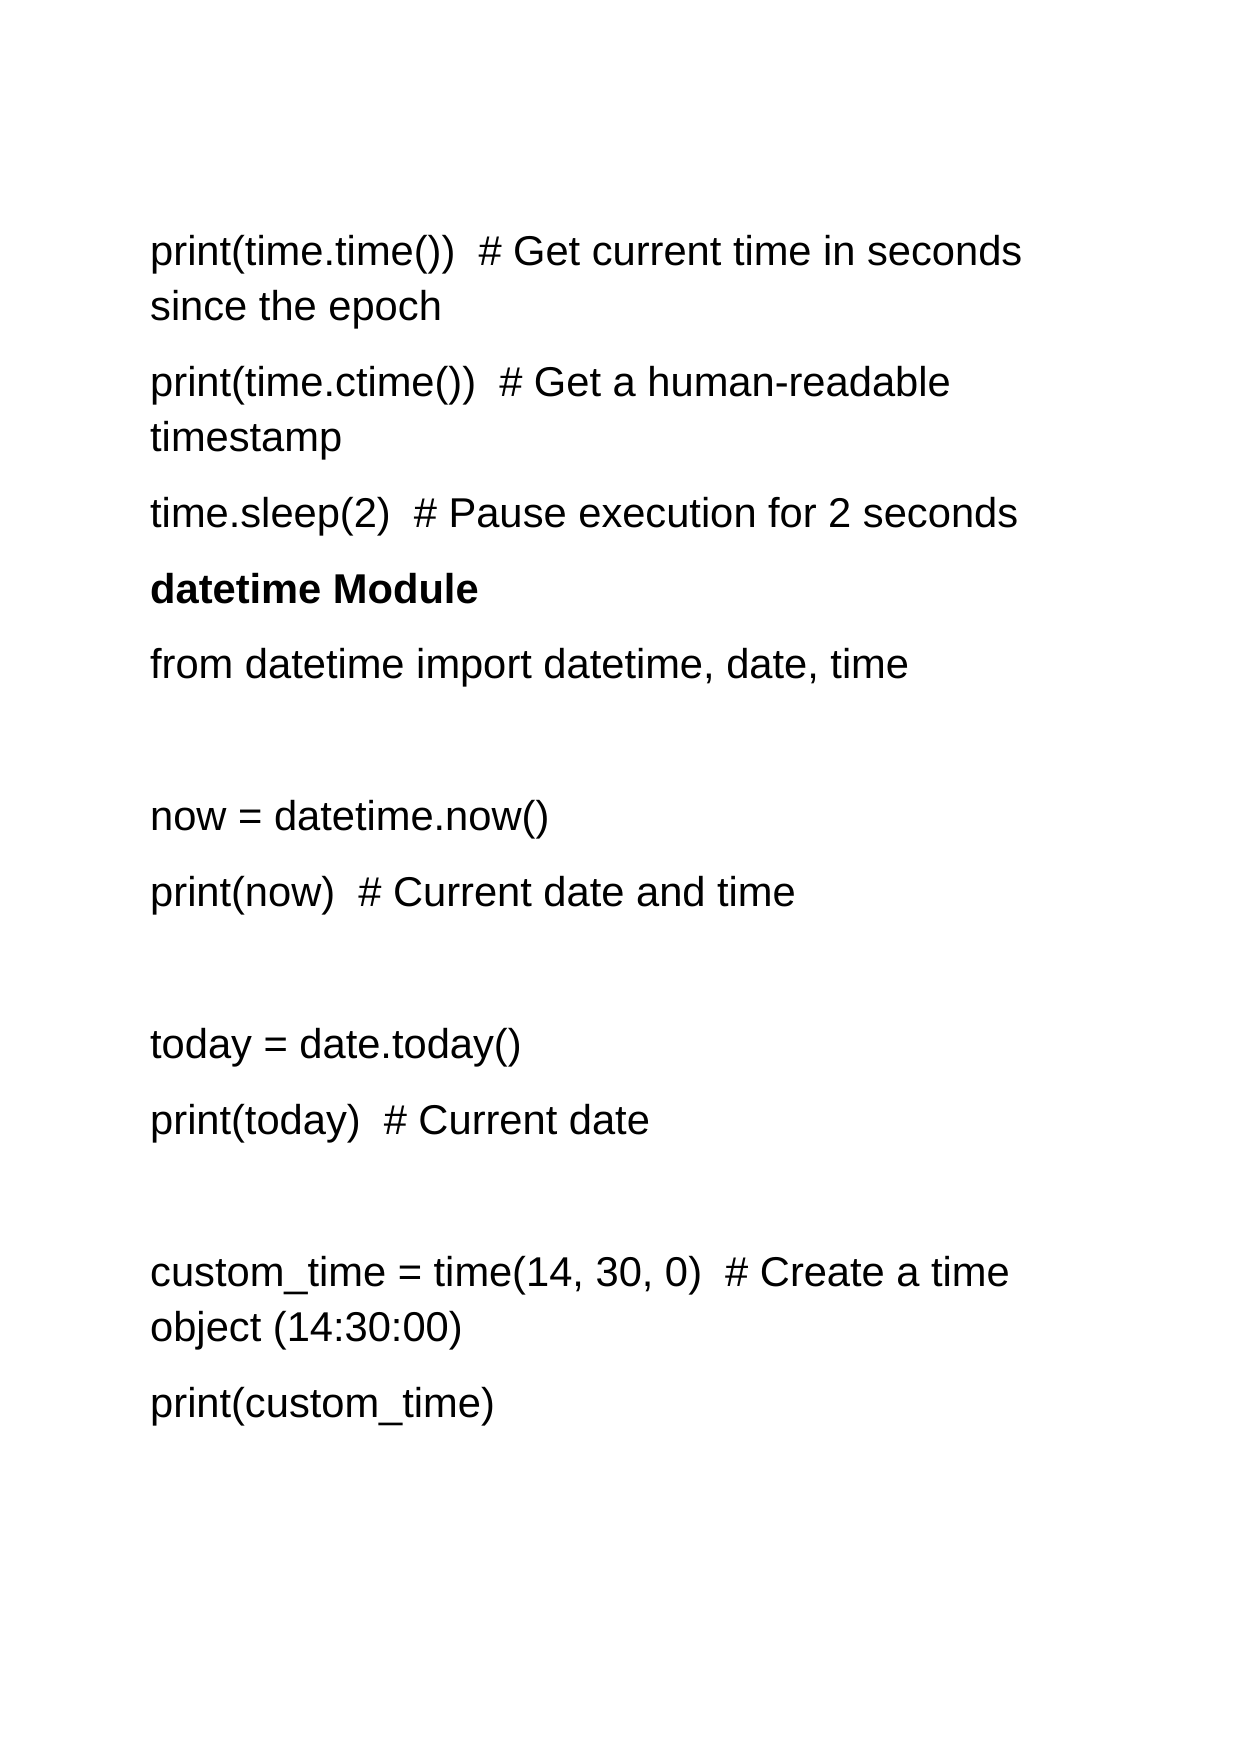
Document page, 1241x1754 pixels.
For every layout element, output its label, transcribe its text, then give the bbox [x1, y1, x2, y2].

text print(time.ctime()) # Get a human-readable timestamp [150, 357, 1090, 460]
text print(now) # Current date and time [150, 868, 1090, 916]
text datetime Module [150, 564, 1090, 612]
text time.sleep(2) # Pause execution for 2 seconds [150, 488, 1090, 536]
text today = date.today() [150, 1019, 1090, 1067]
text print(today) # Current date [150, 1096, 1090, 1143]
text print(time.time()) # Get current time in seconds since the epoch [150, 226, 1090, 329]
text now = datetime.now() [150, 792, 1090, 840]
text from datetime import datetime, date, time [150, 640, 1090, 688]
text custom_time = time(14, 30, 0) # Create a time object (14:30:00) [150, 1247, 1090, 1350]
text print(custom_time) [150, 1378, 1090, 1426]
